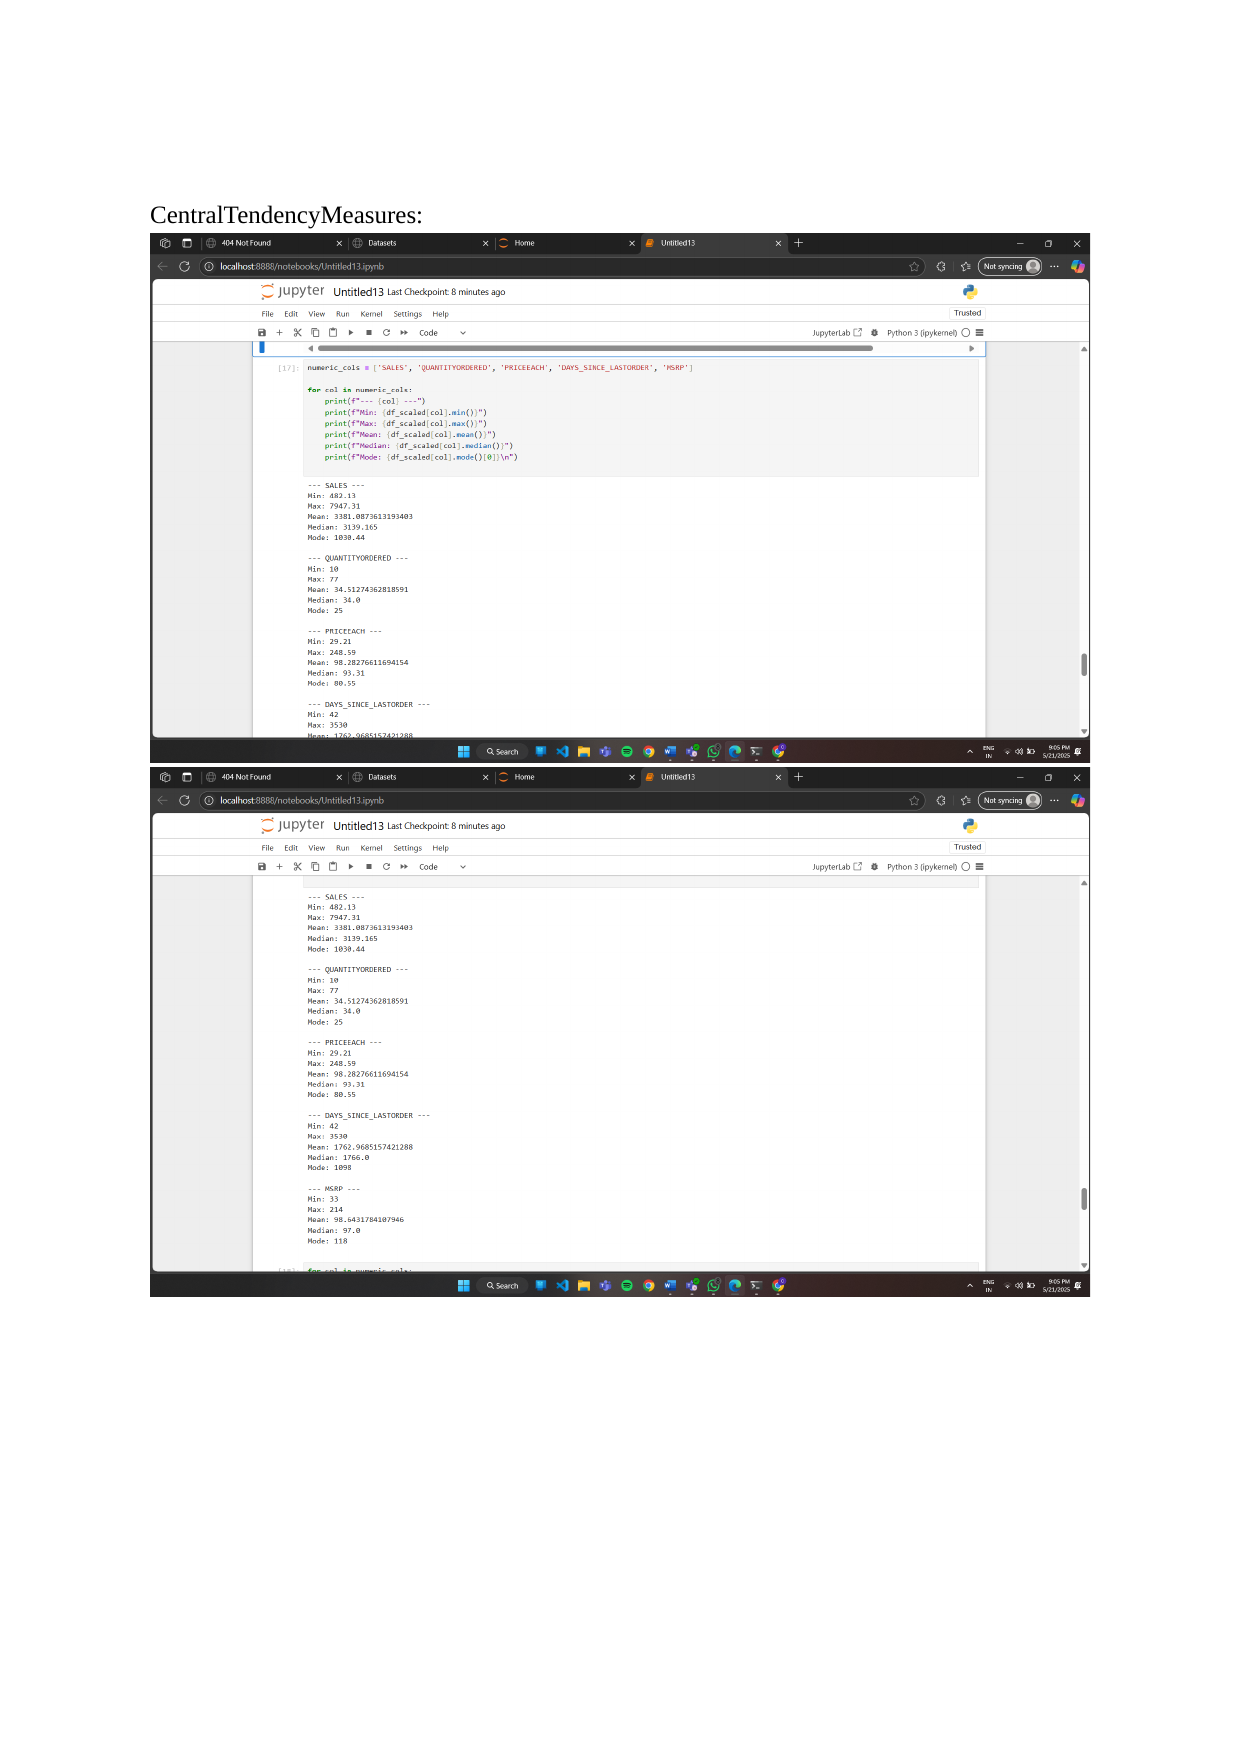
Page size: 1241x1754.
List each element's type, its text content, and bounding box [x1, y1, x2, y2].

picture [150, 767, 1091, 1297]
picture [150, 233, 1091, 763]
text CentralTendencyMeasures: [150, 200, 1090, 233]
